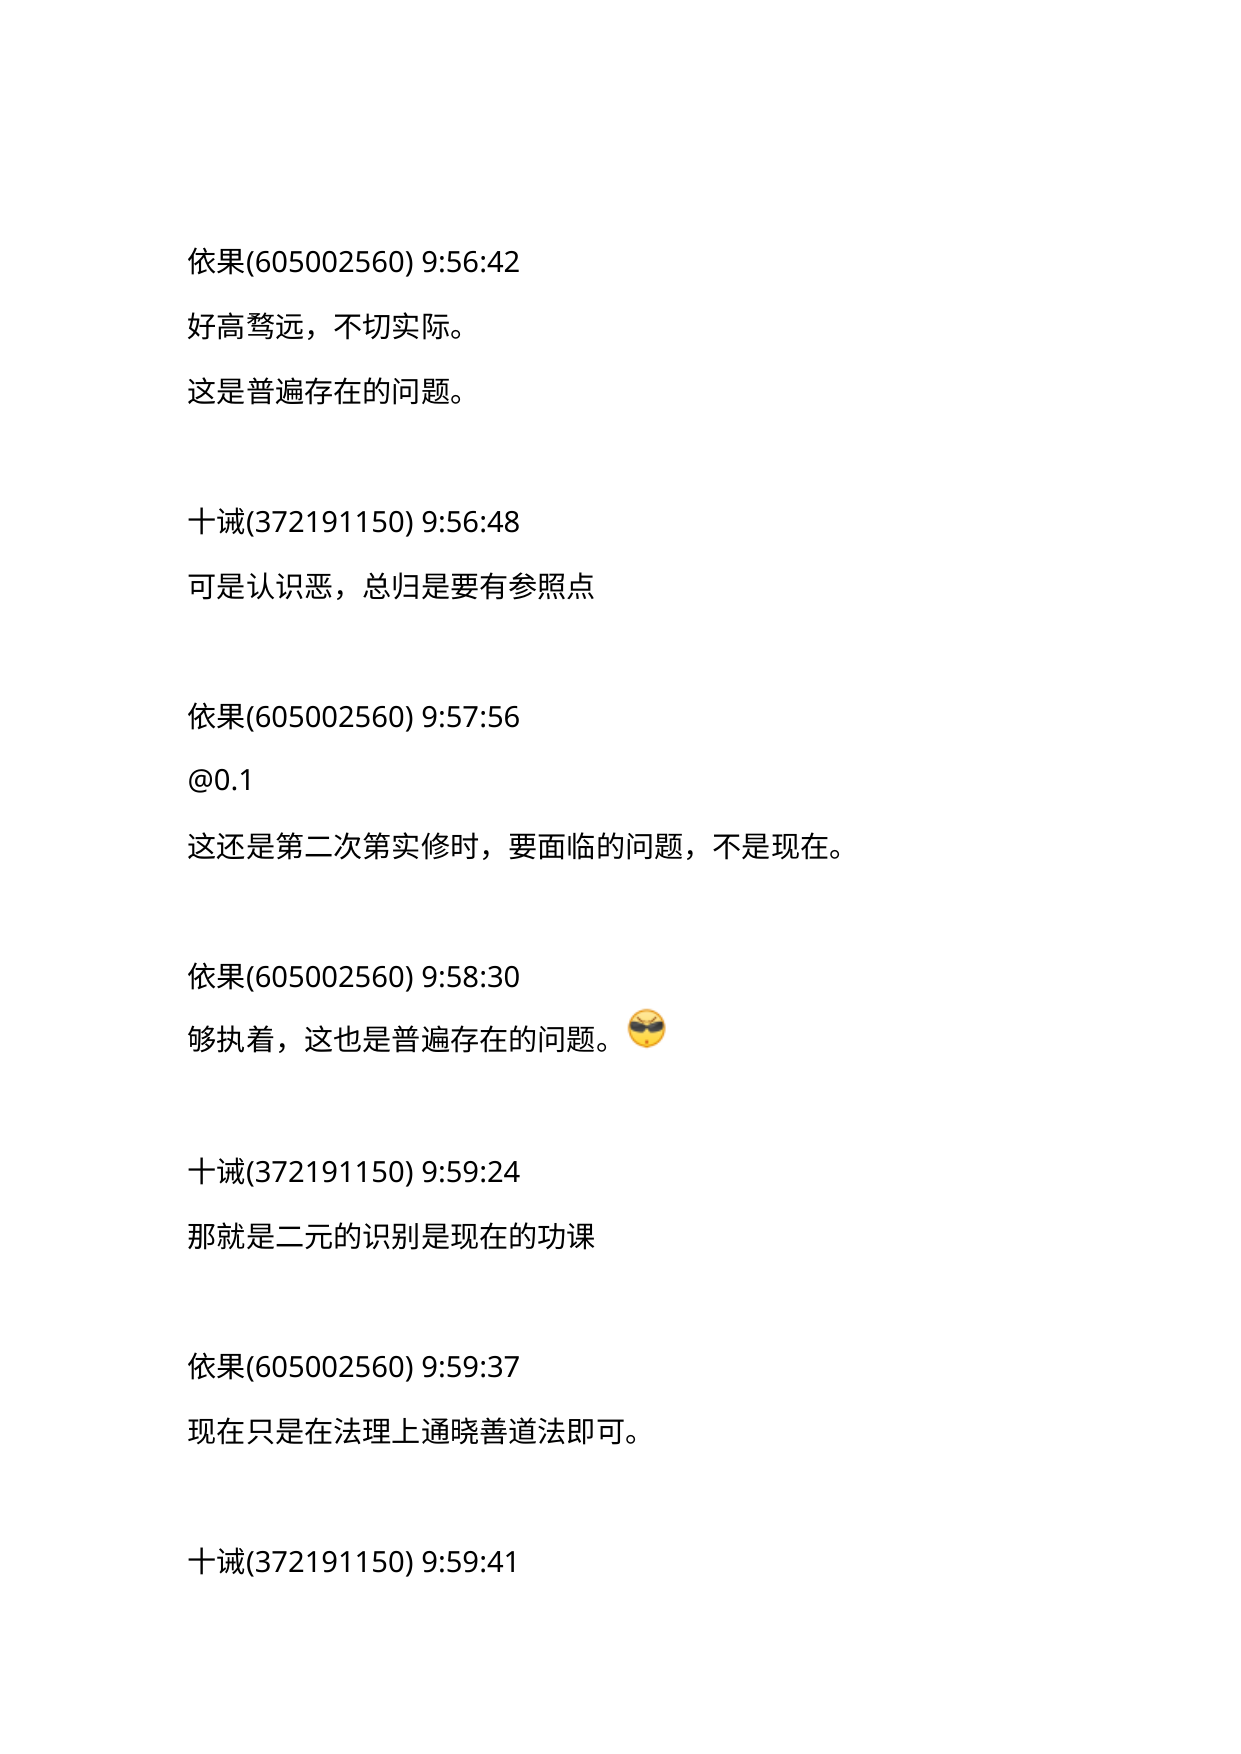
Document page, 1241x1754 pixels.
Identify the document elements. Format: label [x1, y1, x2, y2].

text [187, 162, 1053, 1592]
picture [625, 1007, 669, 1051]
